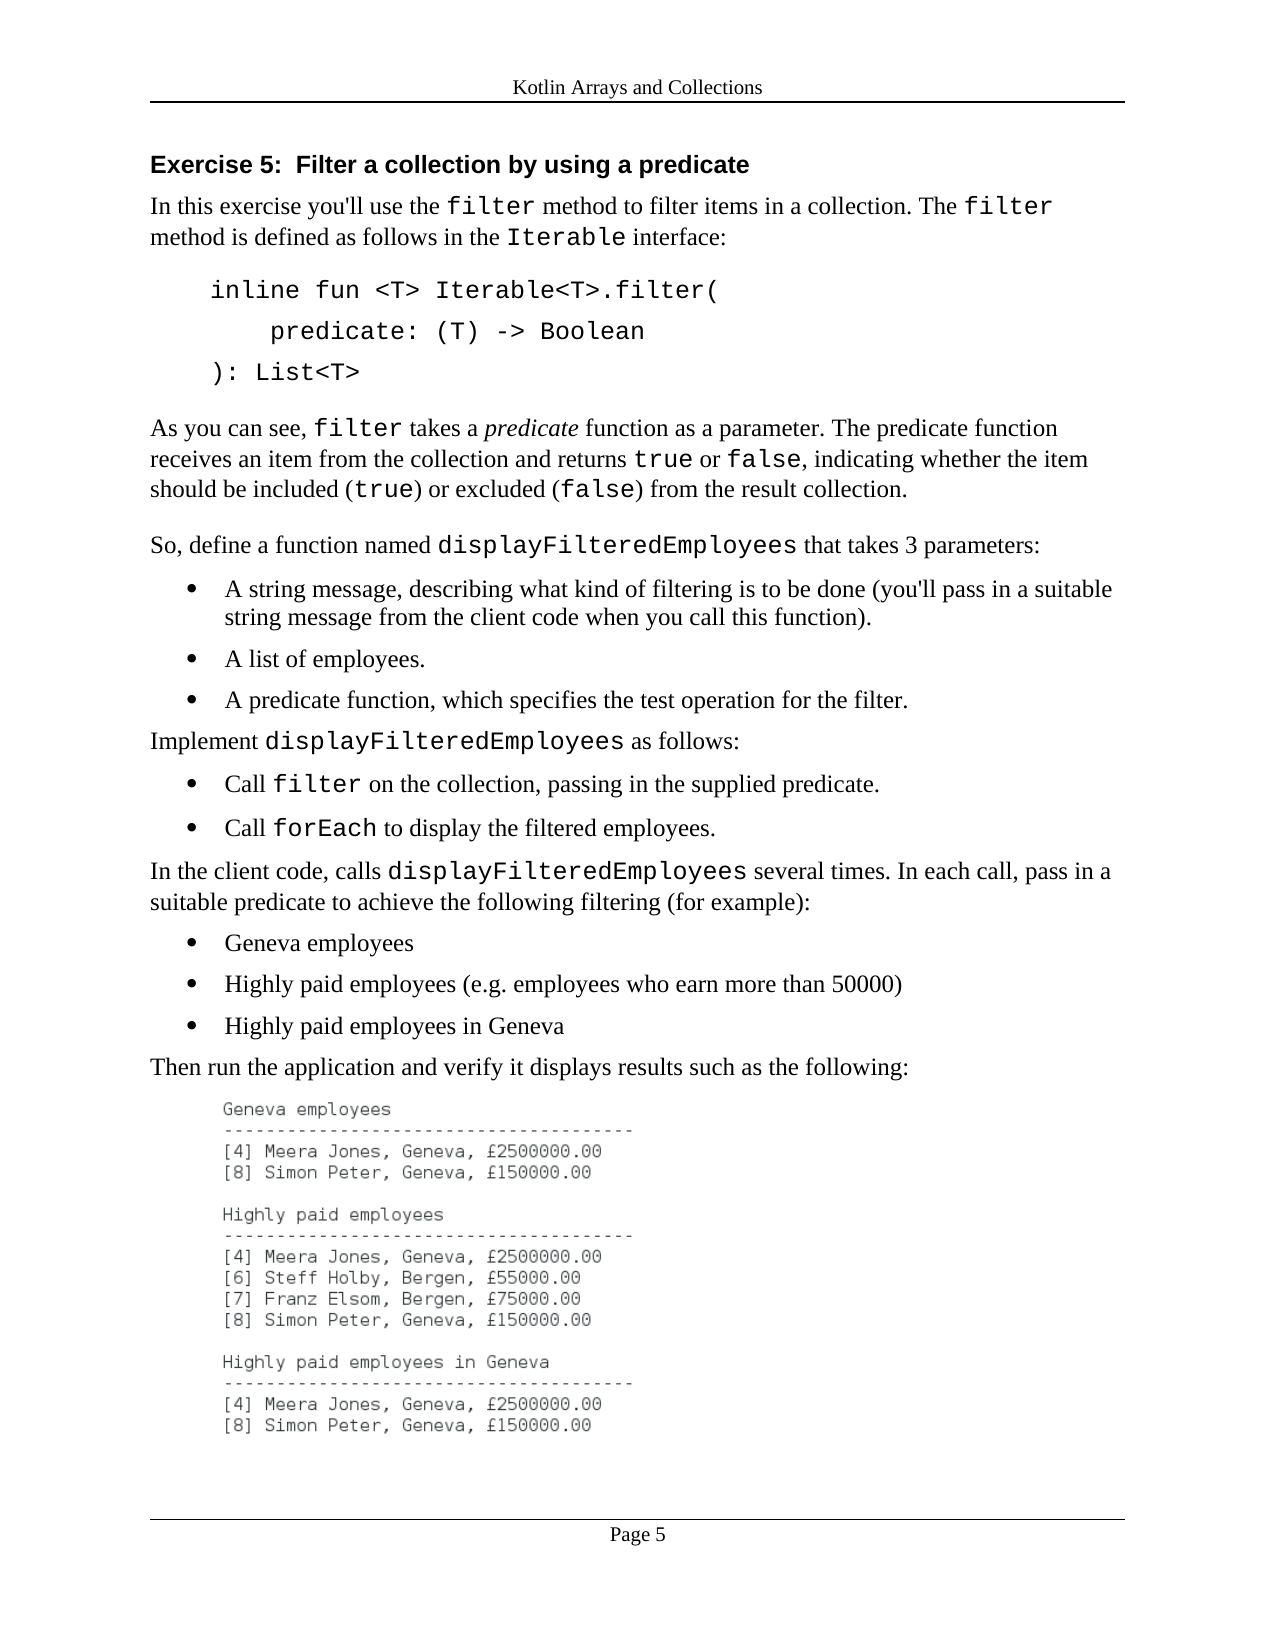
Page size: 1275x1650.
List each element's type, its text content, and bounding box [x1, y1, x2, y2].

list Call forEach to display the filtered employees. [187, 813, 1125, 844]
text predicate: (T) -> Boolean [150, 319, 1125, 347]
list A string message, describing what kind of filtering is to be done (you'll pass in a suitable string message from the client code when you call this function). [187, 574, 1125, 631]
text So, define a function named displayFilteredEmployees that takes 3 parameters: [150, 530, 1125, 561]
list Highly paid employees (e.g. employees who earn more than 50000) [187, 969, 1125, 998]
list Highly paid employees in Geneva [187, 1011, 1125, 1039]
text As you can see, filter takes a predicate function as a parameter. The predicate function receives an item from the collection and returns true or false, indicating whether the item should be included (true) or excluded (false) from the result collection. [150, 413, 1125, 505]
list A predicate function, which specifies the test operation for the filter. [187, 685, 1125, 714]
subtitle Exercise 5: Filter a collection by using a predicate [150, 150, 1125, 179]
text inline fun <T> Iterable<T>.filter( [150, 278, 1125, 306]
list A list of employees. [187, 644, 1125, 672]
text In this exercise you'll use the filter method to filter items in a collection. The filter method is defined as follows in the Iterable interface: [150, 191, 1125, 253]
list Call filter on the collection, passing in the supplied predicate. [187, 769, 1125, 800]
text ): List<T> [150, 359, 1125, 388]
text Implement displayFilteredEmployees as follows: [150, 726, 1125, 757]
list Geneva employees [187, 928, 1125, 957]
text Then run the application and verify it displays results such as the following: [150, 1052, 1125, 1081]
text In the client code, calls displayFilteredEmployees several times. In each call, pass in a suitable predicate to achieve the following filtering (for example): [150, 856, 1125, 916]
picture [218, 1093, 635, 1443]
